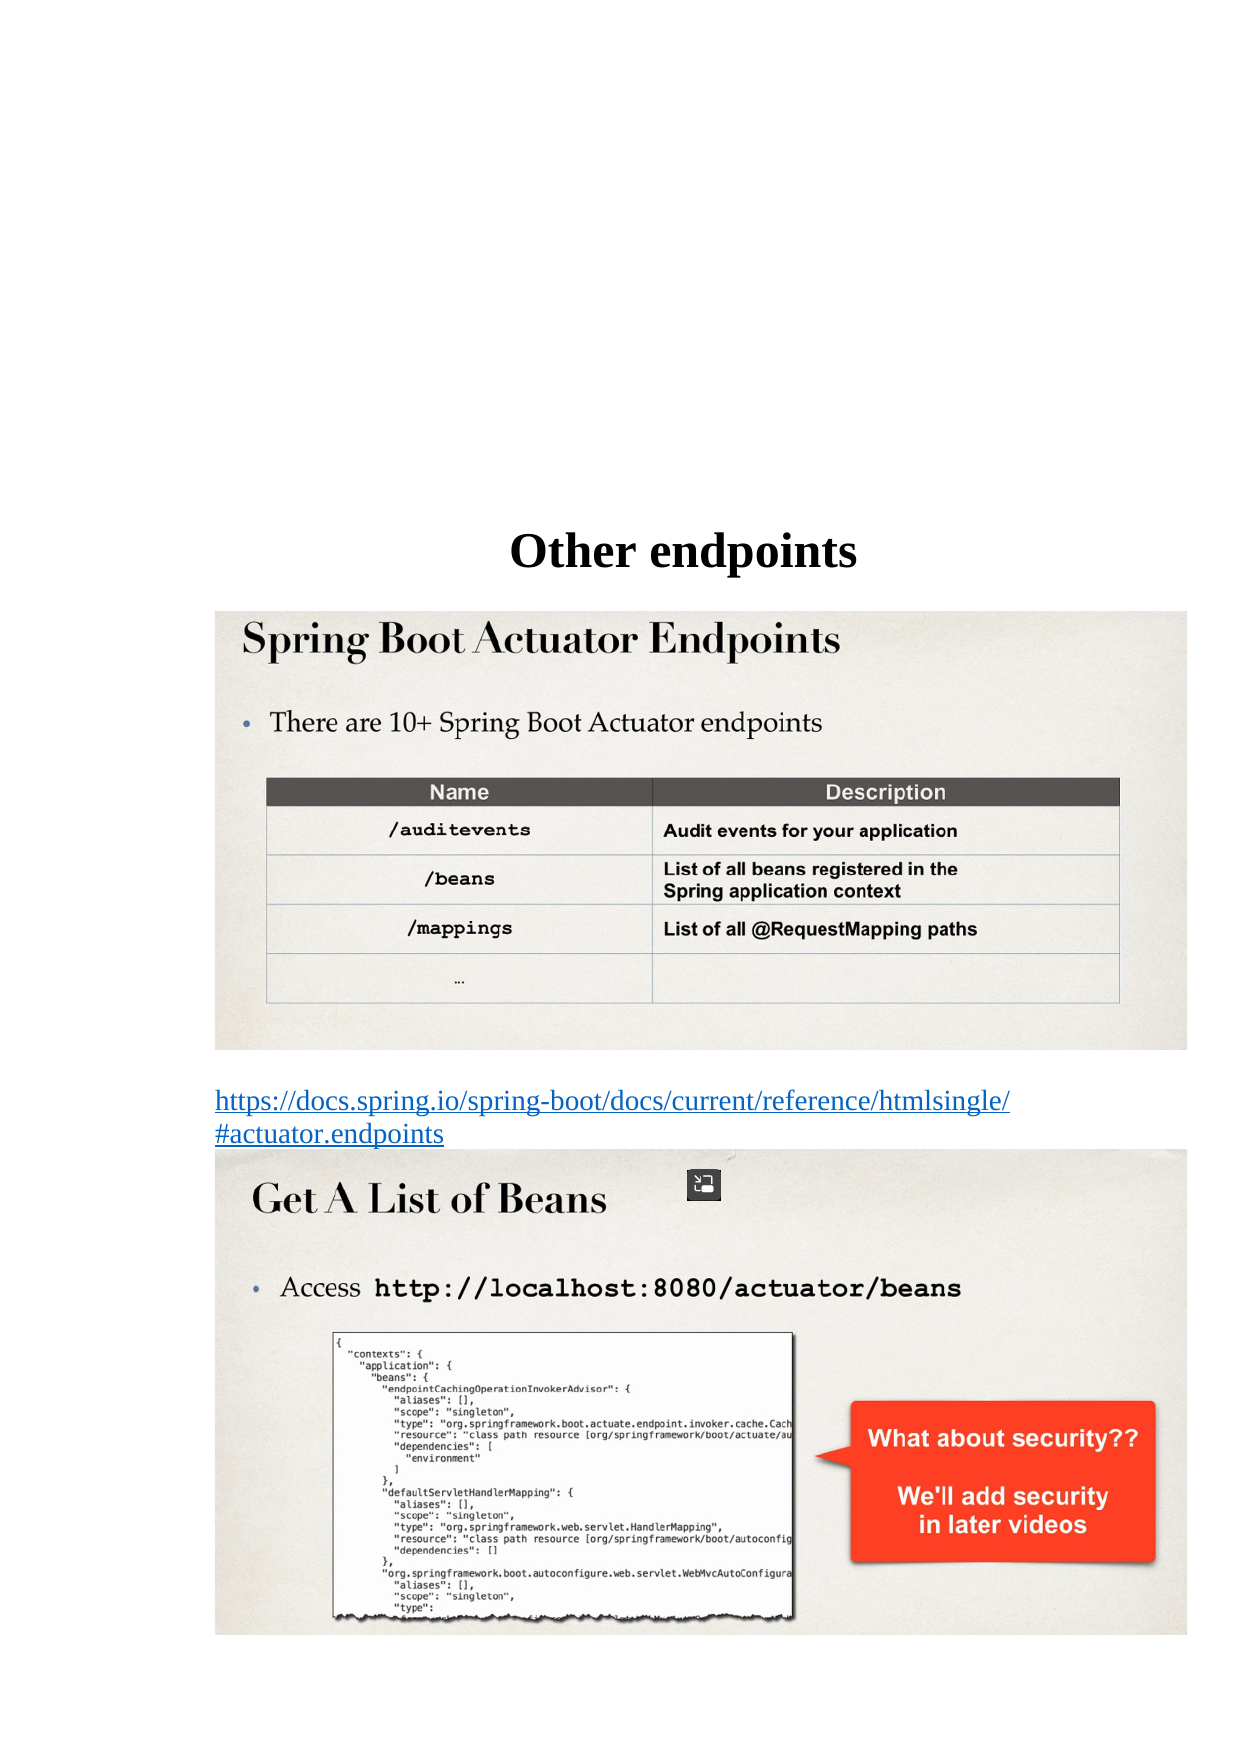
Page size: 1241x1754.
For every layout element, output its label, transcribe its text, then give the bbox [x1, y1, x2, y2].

picture [214, 1149, 1188, 1635]
text Other endpoints [215, 521, 1152, 578]
text https://docs.spring.io/spring-boot/docs/current/reference/htmlsingle/#actuator.endpoints [215, 1083, 1152, 1149]
picture [214, 611, 1188, 1050]
